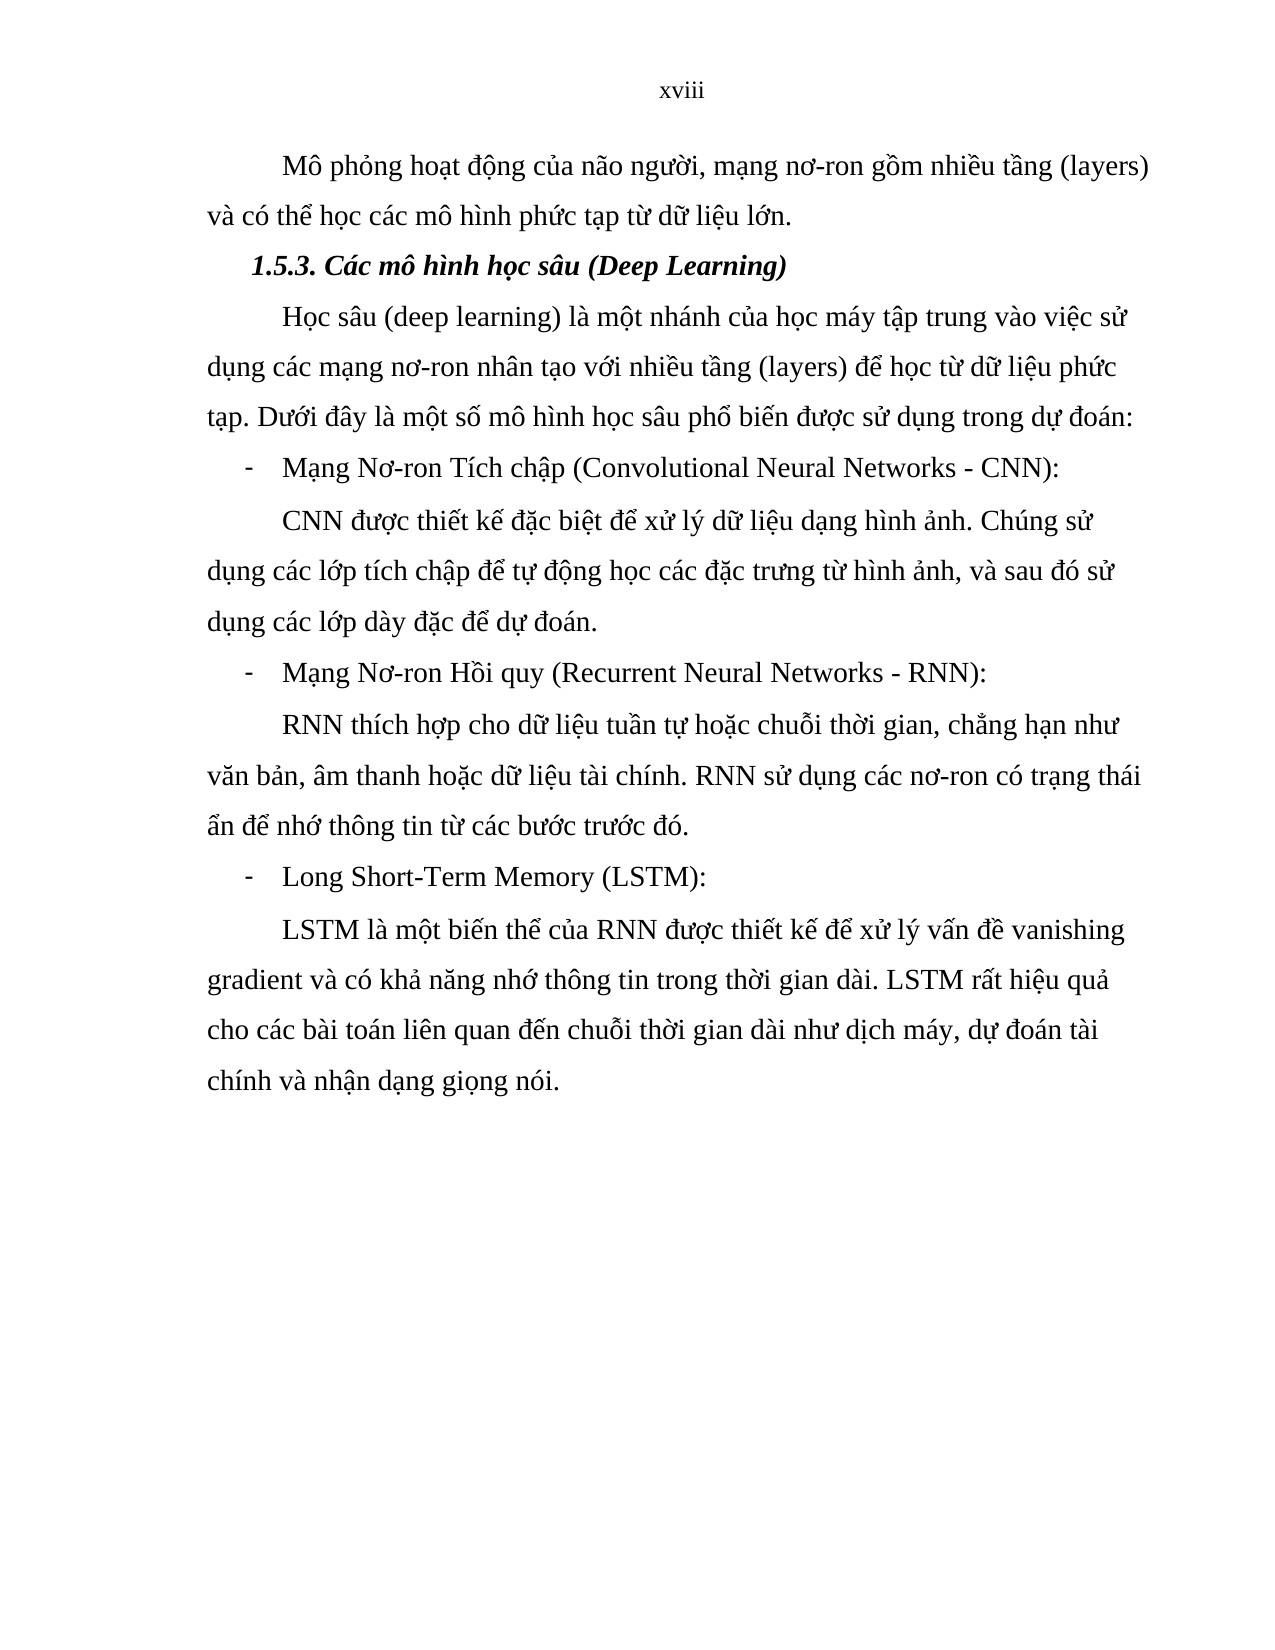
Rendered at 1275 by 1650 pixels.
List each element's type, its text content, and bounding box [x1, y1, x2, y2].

list Long Short-Term Memory (LSTM): [244, 858, 1157, 894]
text Mô phỏng hoạt động của não người, mạng nơ-ron gồm nhiều tầng (layers) và có thể học các mô hình phức tạp từ dữ liệu lớn. [207, 148, 1157, 232]
text Học sâu (deep learning) là một nhánh của học máy tập trung vào việc sử dụng các mạng nơ-ron nhân tạo với nhiều tầng (layers) để học từ dữ liệu phức tạp. Dưới đây là một số mô hình học sâu phổ biến được sử dụng trong dự đoán: [207, 299, 1157, 433]
text LSTM là một biến thể của RNN được thiết kế để xử lý vấn đề vanishing gradient và có khả năng nhớ thông tin trong thời gian dài. LSTM rất hiệu quả cho các bài toán liên quan đến chuỗi thời gian dài như dịch máy, dự đoán tài chính và nhận dạng giọng nói. [207, 912, 1157, 1096]
text RNN thích hợp cho dữ liệu tuần tự hoặc chuỗi thời gian, chẳng hạn như văn bản, âm thanh hoặc dữ liệu tài chính. RNN sử dụng các nơ-ron có trạng thái ẩn để nhớ thông tin từ các bước trước đó. [207, 707, 1157, 842]
list Mạng Nơ-ron Hồi quy (Recurrent Neural Networks - RNN): [244, 654, 1157, 689]
subtitle 1.5.3. Các mô hình học sâu (Deep Learning) [207, 248, 1157, 282]
list Mạng Nơ-ron Tích chập (Convolutional Neural Networks - CNN): [244, 449, 1157, 485]
text CNN được thiết kế đặc biệt để xử lý dữ liệu dạng hình ảnh. Chúng sử dụng các lớp tích chập để tự động học các đặc trưng từ hình ảnh, và sau đó sử dụng các lớp dày đặc để dự đoán. [207, 503, 1157, 637]
